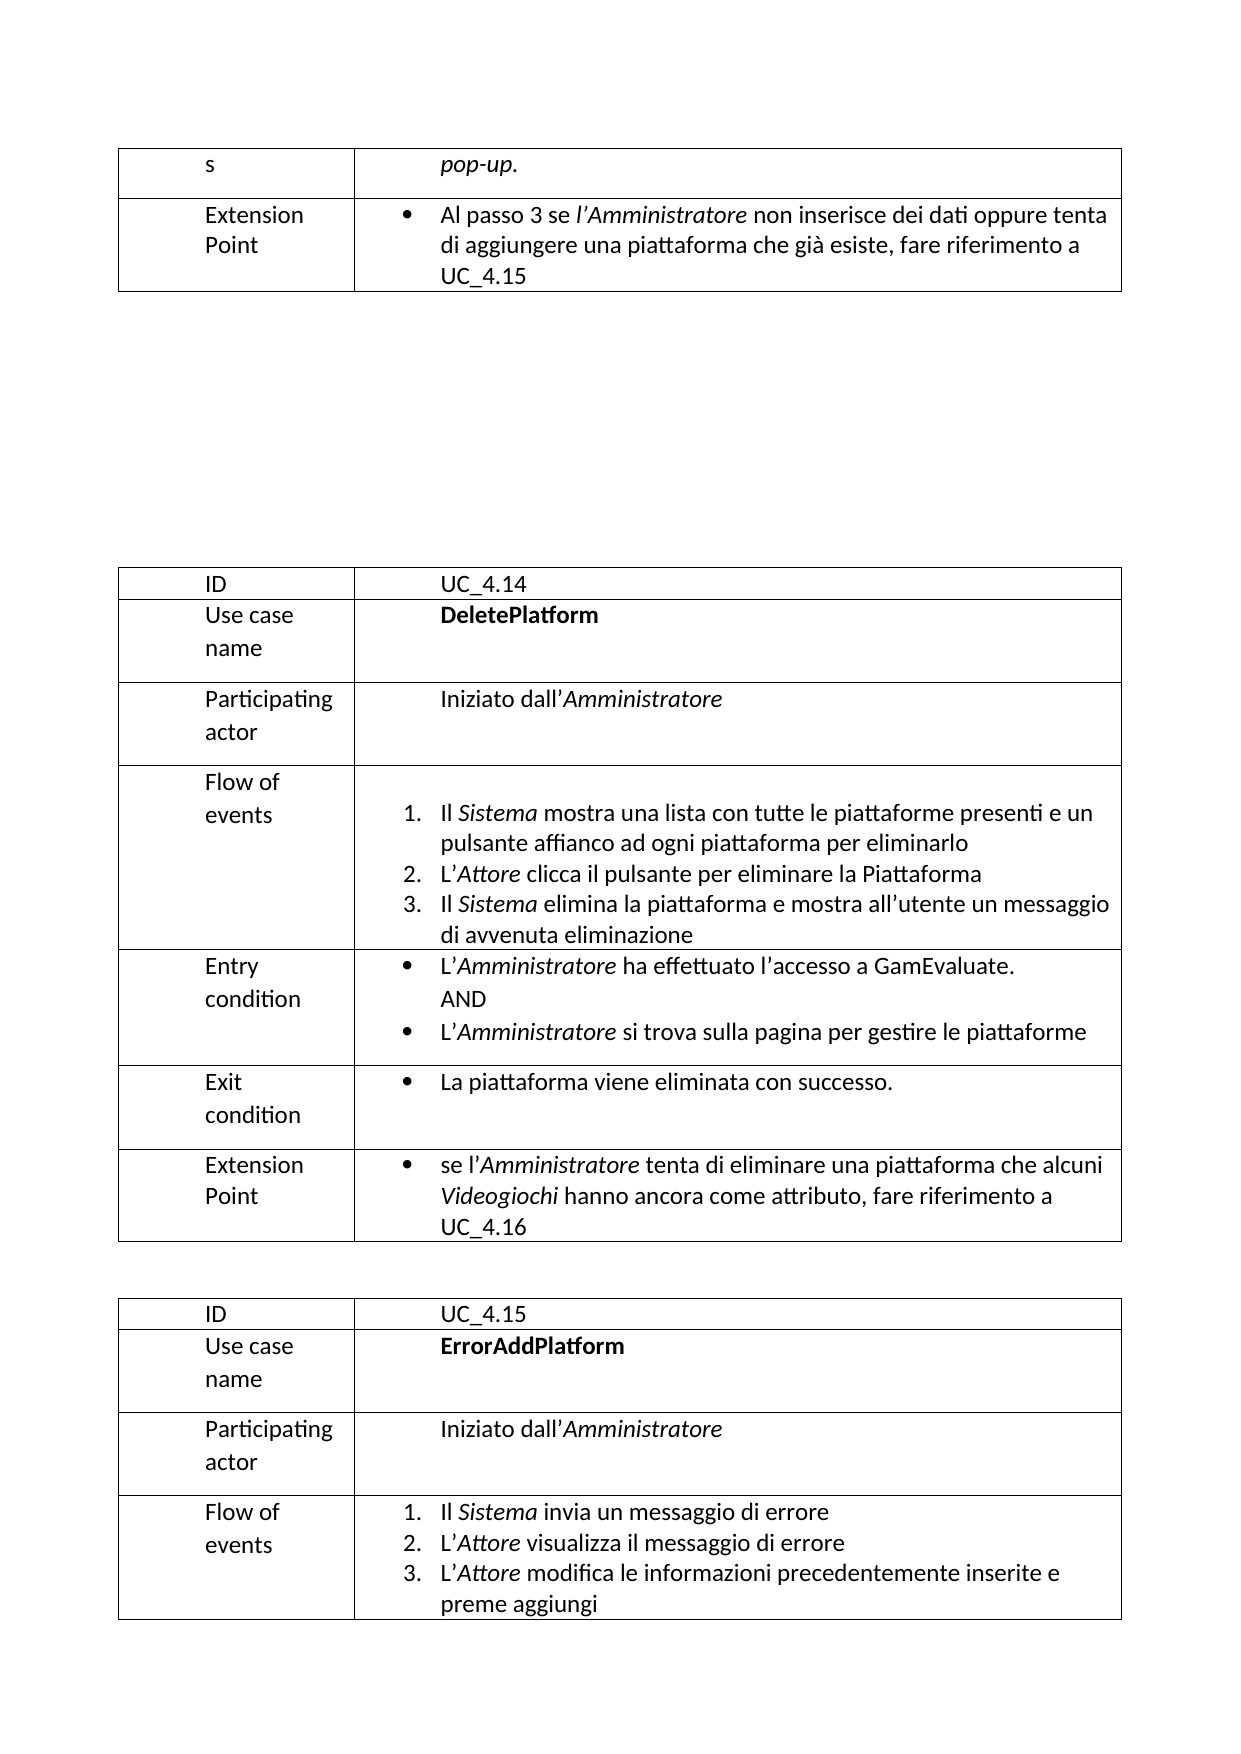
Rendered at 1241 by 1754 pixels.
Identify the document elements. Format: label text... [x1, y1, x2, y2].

table_cell Use case name [119, 1330, 354, 1412]
table_cell se l’Amministratore tenta di eliminare una piattaforma che alcuni Videogiochi hanno ancora come attributo, fare riferimento a UC_4.16 [355, 1150, 1121, 1241]
table_cell Extension Point [119, 199, 354, 291]
table_cell DeletePlatform [355, 600, 1121, 682]
table_header ID [119, 1299, 354, 1329]
table_cell Il Sistema mostra una lista con tutte le piattaforme presenti e un pulsante affianco ad ogni piattaforma per eliminarlo L’Attore clicca il pulsante per eliminare la Piattaforma Il Sistema elimina la piattaforma e mostra all’utente un messaggio di avvenuta eliminazione [355, 766, 1121, 949]
table_cell Flow of events [119, 1496, 354, 1618]
table_cell La piattaforma viene eliminata con successo. [355, 1066, 1121, 1149]
table_cell L’Amministratore ha effettuato l’accesso a GamEvaluate. AND L’Amministratore si trova sulla pagina per gestire le piattaforme [355, 950, 1121, 1065]
table_cell Participating actor [119, 1413, 354, 1495]
table_header ID [119, 568, 354, 599]
table_cell Entry condition [119, 950, 354, 1065]
table_cell Exit condition [119, 1066, 354, 1149]
table_cell Participating actor [119, 683, 354, 765]
table_header UC_4.14 [355, 568, 1121, 599]
table_cell Nel caso di fallimento l’Amministratore viene informato tramite pop-up. [355, 149, 1121, 198]
table_cell Extension Point [119, 1150, 354, 1241]
table_header UC_4.15 [355, 1299, 1121, 1329]
table_cell Al passo 3 se l’Amministratore non inserisce dei dati oppure tenta di aggiungere una piattaforma che già esiste, fare riferimento a UC_4.15 [355, 199, 1121, 291]
table_cell Flow of events [119, 766, 354, 949]
table_cell ErrorAddPlatform [355, 1330, 1121, 1412]
table_cell Use case name [119, 600, 354, 682]
table_cell Iniziato dall’Amministratore [355, 683, 1121, 765]
table_cell Quality requirements [119, 149, 354, 198]
table_cell Iniziato dall’Amministratore [355, 1413, 1121, 1495]
